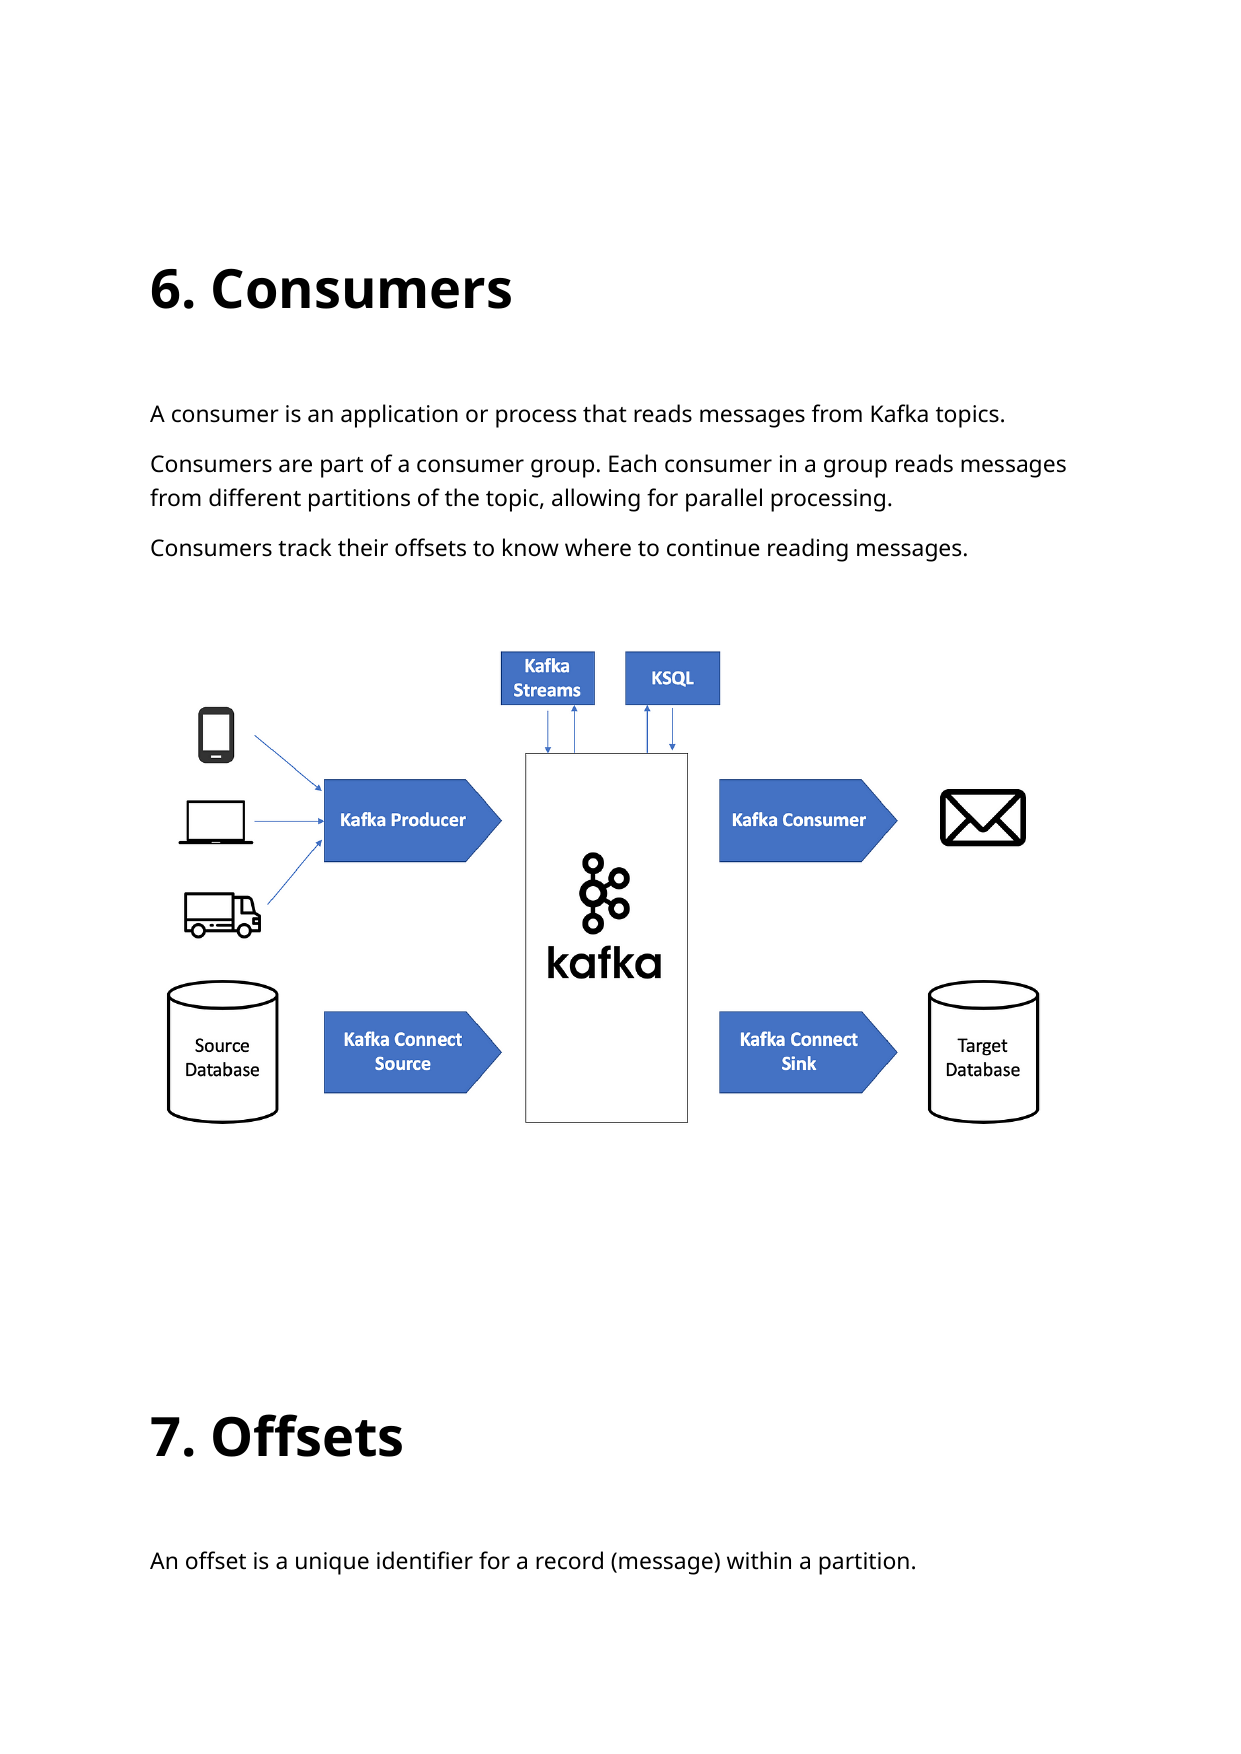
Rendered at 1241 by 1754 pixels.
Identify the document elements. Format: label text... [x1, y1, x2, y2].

text 7. Offsets [150, 1398, 1090, 1472]
text 6. Consumers [150, 251, 1090, 324]
picture [150, 632, 1091, 1178]
text An offset is a unique identifier for a record (message) within a partition. [150, 1545, 1090, 1576]
text A consumer is an application or process that reads messages from Kafka topics. [150, 397, 1090, 429]
text Consumers track their offsets to know where to continue reading messages. [150, 532, 1090, 563]
text Consumers are part of a consumer group. Each consumer in a group reads messages from different partitions of the topic, allowing for parallel processing. [150, 448, 1090, 513]
